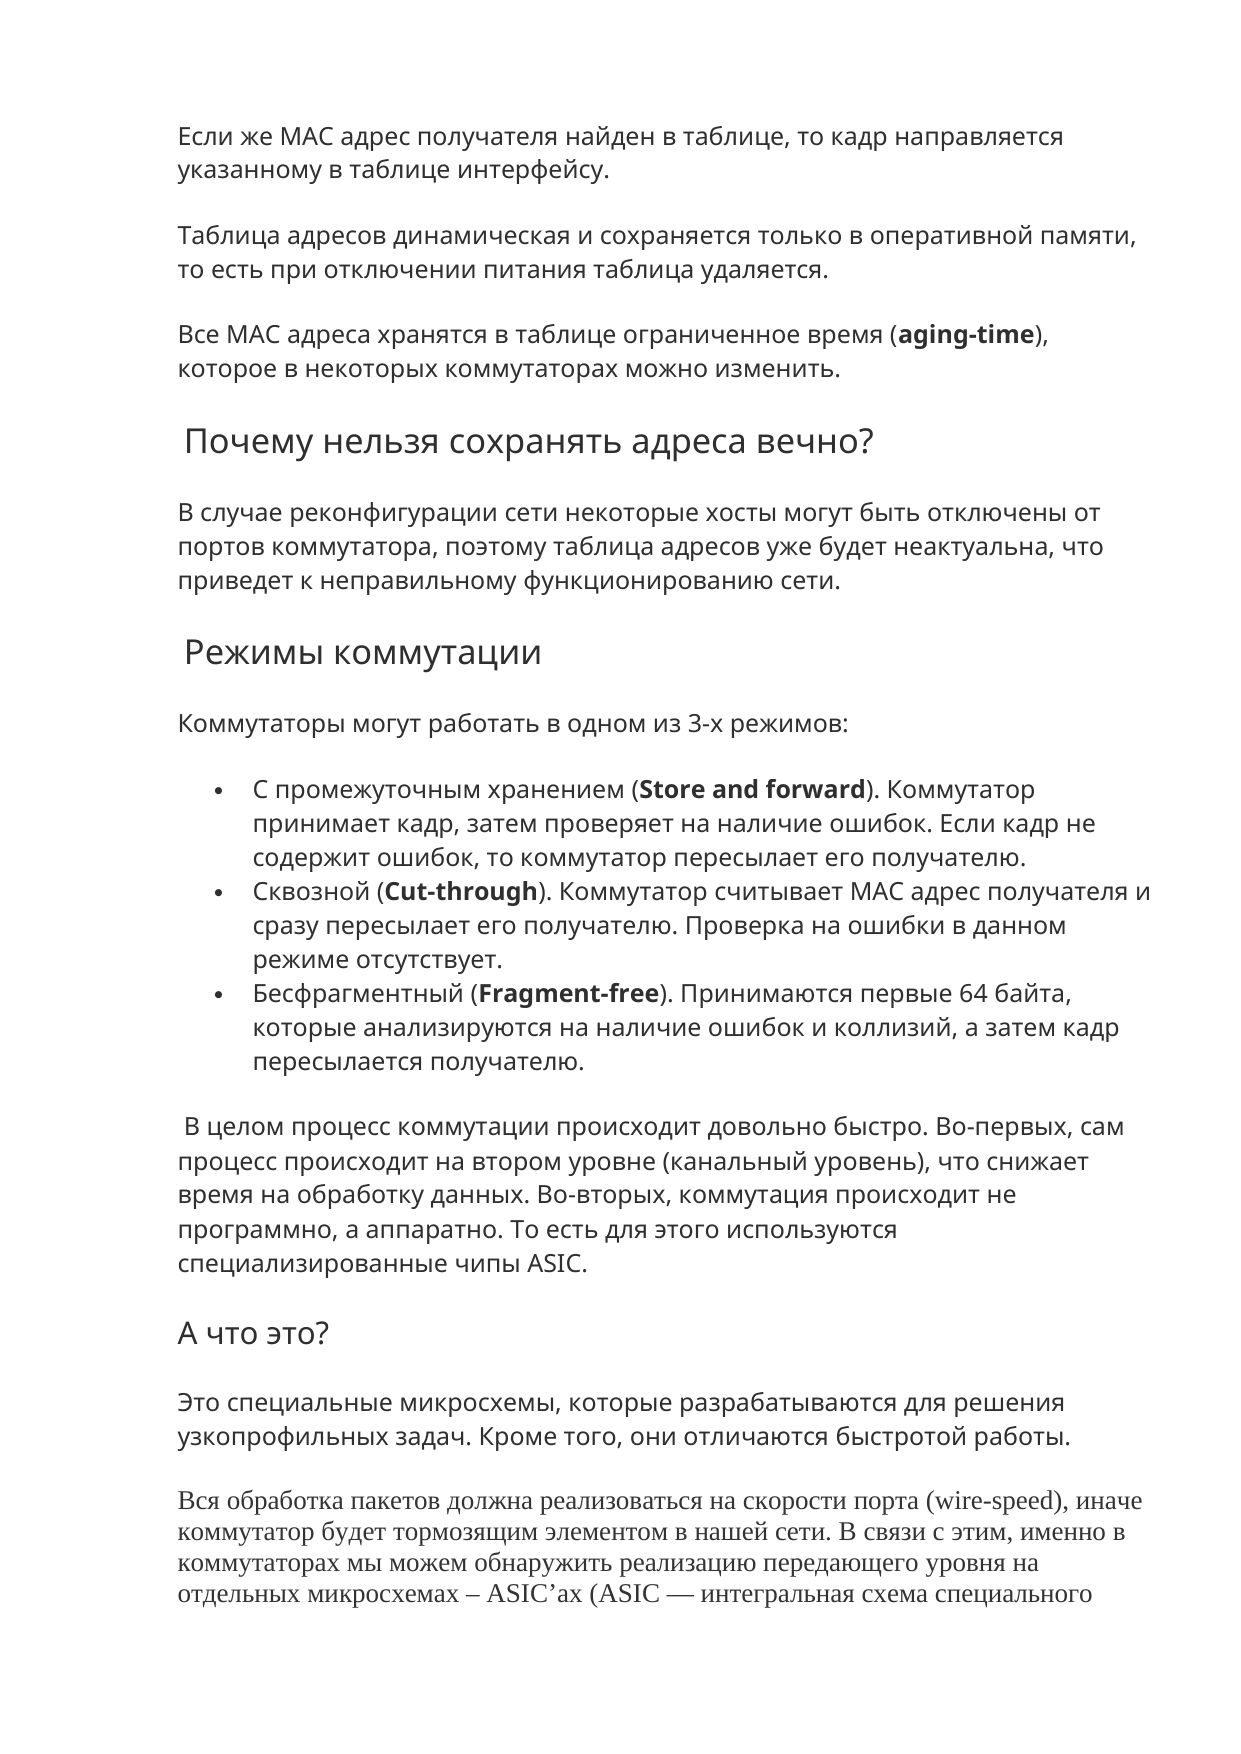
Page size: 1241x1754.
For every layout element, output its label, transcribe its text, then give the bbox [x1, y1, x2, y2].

list Сквозной (Cut-through). Коммутатор считывает МАС адрес получателя и сразу пересылает его получателю. Проверка на ошибки в данном режиме отсутствует. [215, 873, 1152, 976]
text Коммутаторы могут работать в одном из 3-х режимов: [177, 706, 1152, 740]
list Бесфрагментный (Fragment-free). Принимаются первые 64 байта, которые анализируются на наличие ошибок и коллизий, а затем кадр пересылается получателю. [215, 976, 1152, 1078]
text А что это? [177, 1311, 1152, 1353]
list С промежуточным хранением (Store and forward). Коммутатор принимает кадр, затем проверяет на наличие ошибок. Если кадр не содержит ошибок, то коммутатор пересылает его получателю. [215, 771, 1152, 873]
text В случае реконфигурации сети некоторые хосты могут быть отключены от портов коммутатора, поэтому таблица адресов уже будет неактуальна, что приведет к неправильному функционированию сети. [177, 494, 1152, 597]
text Таблица адресов динамическая и сохраняется только в оперативной памяти, то есть при отключении питания таблица удаляется. [177, 217, 1152, 286]
text Режимы коммутации [177, 628, 1152, 675]
text Все МАС адреса хранятся в таблице ограниченное время (aging-time), которое в некоторых коммутаторах можно изменить. [177, 317, 1152, 385]
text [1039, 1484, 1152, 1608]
text Если же МАС адрес получателя найден в таблице, то кадр направляется указанному в таблице интерфейсу. [177, 118, 1152, 186]
text Это специальные микросхемы, которые разрабатываются для решения узкопрофильных задач. Кроме того, они отличаются быстротой работы. [177, 1384, 1152, 1453]
text В целом процесс коммутации происходит довольно быстро. Во-первых, сам процесс происходит на втором уровне (канальный уровень), что снижает время на обработку данных. Во-вторых, коммутация происходит не программно, а аппаратно. То есть для этого используются специализированные чипы ASIC. [177, 1109, 1152, 1279]
text Почему нельзя сохранять адреса вечно? [177, 416, 1152, 463]
